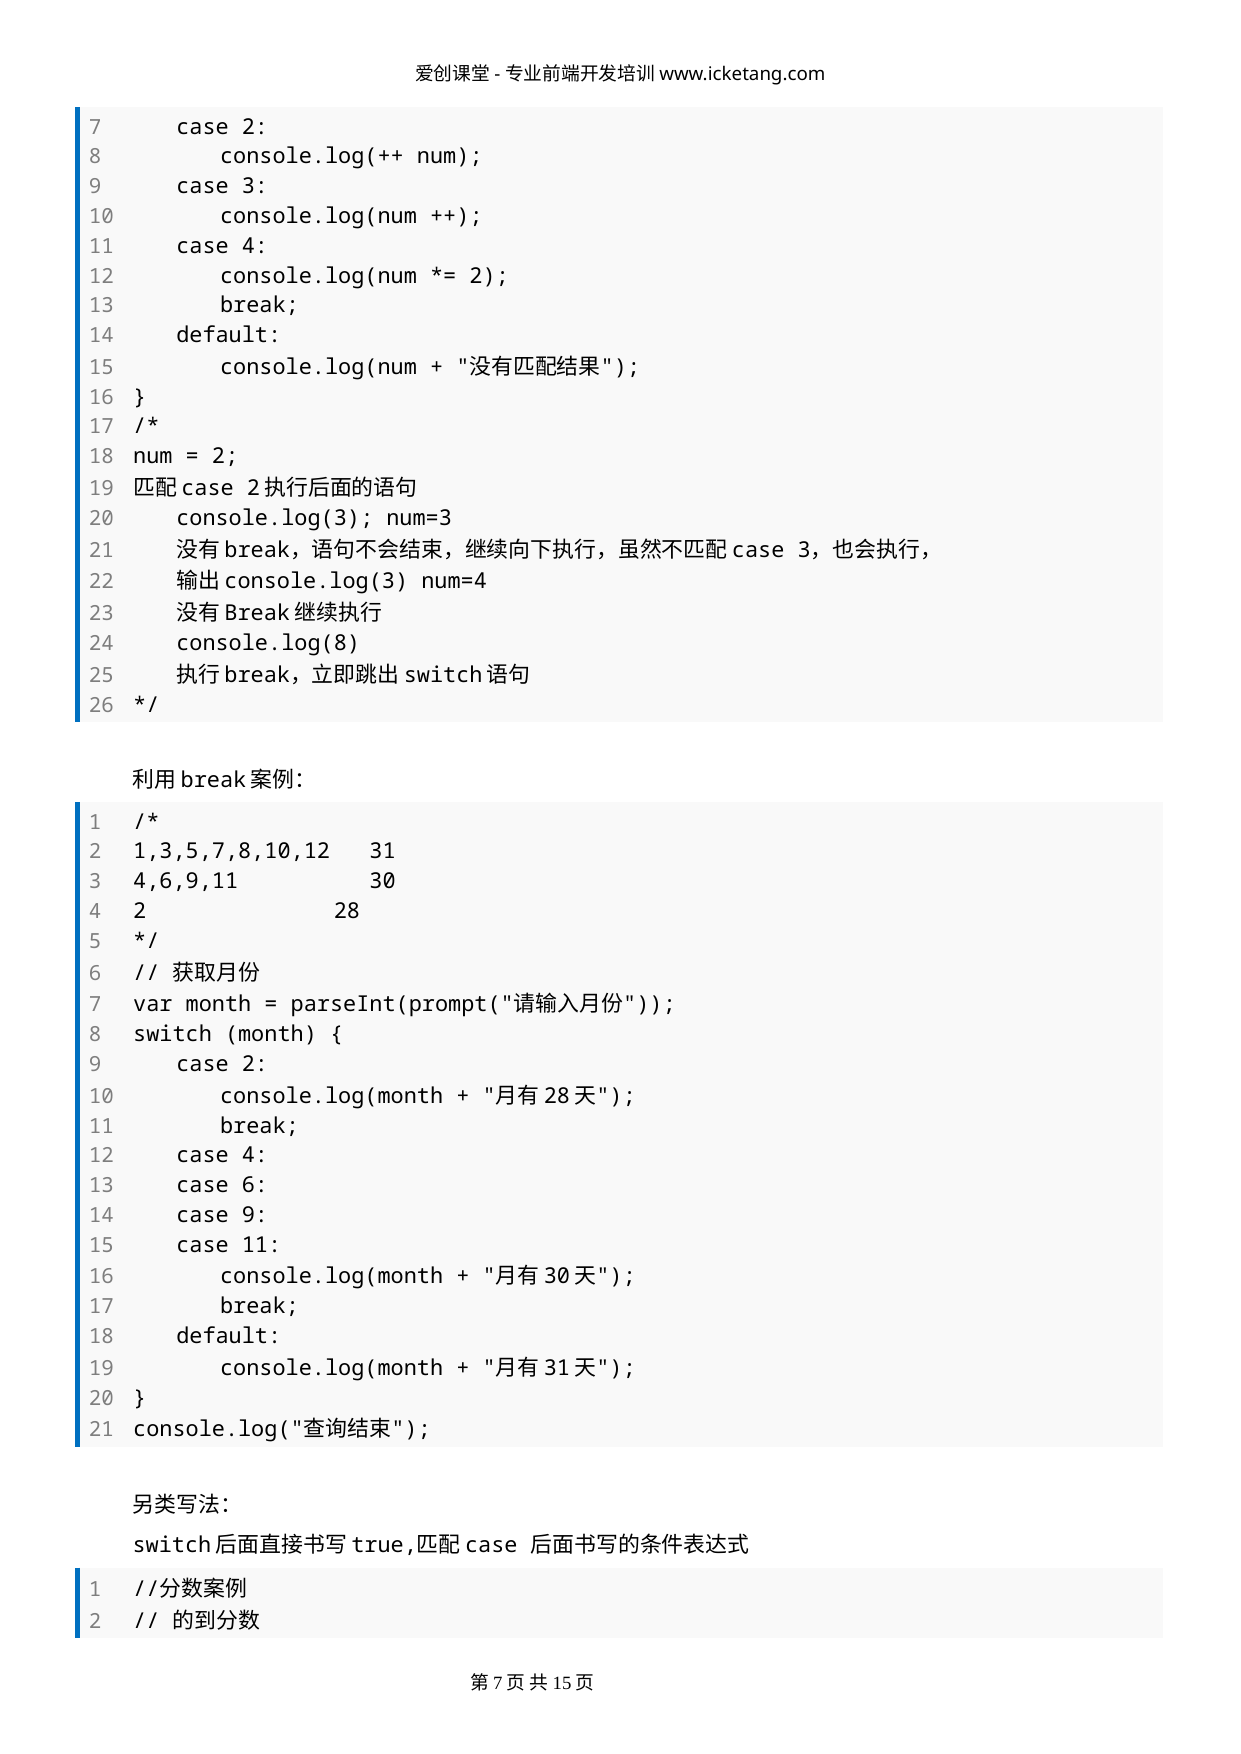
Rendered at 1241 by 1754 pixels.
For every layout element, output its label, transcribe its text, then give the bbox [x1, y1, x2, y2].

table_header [80, 107, 1163, 722]
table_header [80, 1568, 1163, 1638]
table_header /* 1,3,5,7,8,10,12 31 4,6,9,11 30 2 28 */ // 获取月份 var month = parseInt(prompt("请输入月份")); switch (month) { case 2: console.log(month + "月有28天"); break; case 4: case 6: case 9: case 11: console.log(month + "月有30天"); break; default: console.log(month + "月有31天"); } console.log("查询结束"); [80, 802, 1163, 1447]
text switch后面直接书写true,匹配case 后面书写的条件表达式 [88, 1527, 1152, 1559]
text 利用break案例： [88, 762, 1152, 794]
text 另类写法： [88, 1487, 1152, 1519]
